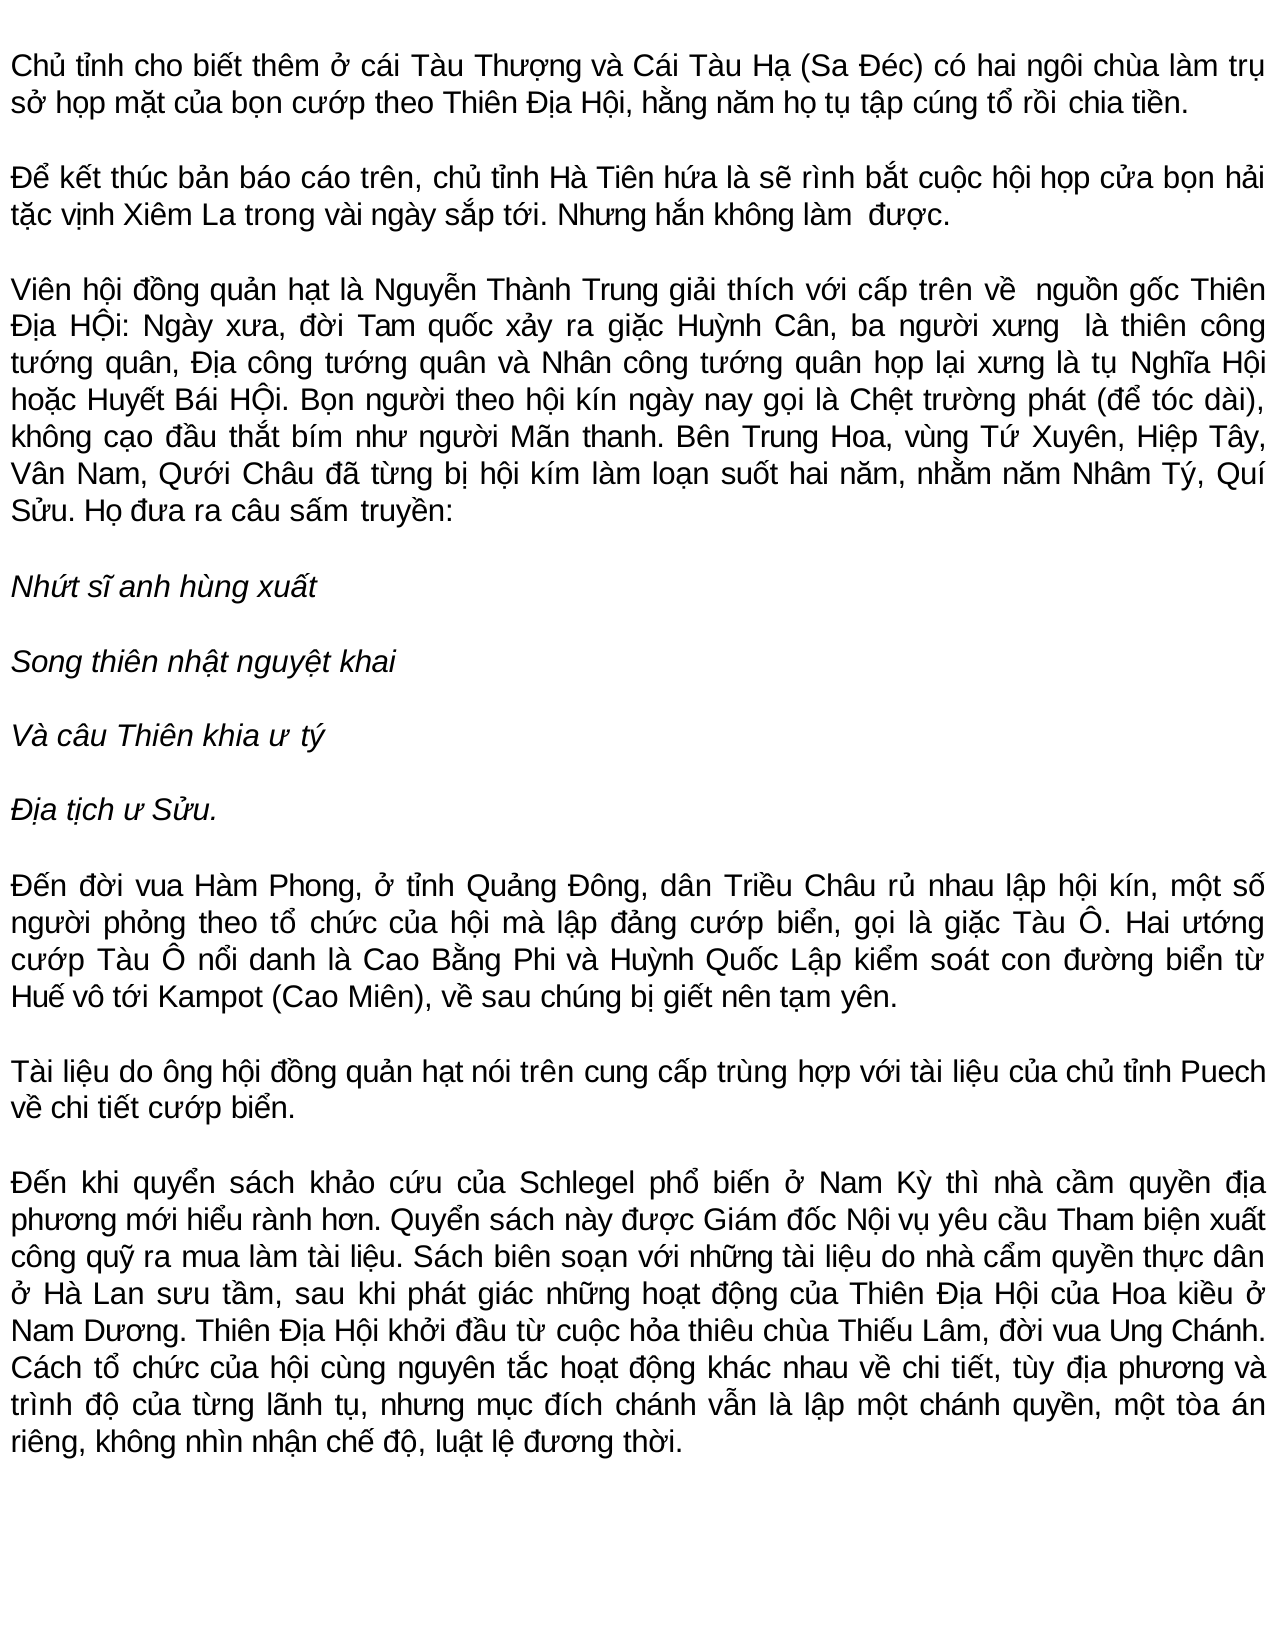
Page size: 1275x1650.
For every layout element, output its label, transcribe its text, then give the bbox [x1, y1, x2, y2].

text Nhứt sĩ anh hùng xuất Song thiên nhật nguyệt khai Và câu Thiên khia ư tý [10, 568, 396, 753]
text Đến đời vua Hàm Phong, ở tỉnh Quảng Đông, dân Triều Châu rủ nhau lập hội kín, một số người phỏng theo tổ chức của hội mà lập đảng cướp biển, gọi là giặc Tàu Ô. Hai ưtớng cướp Tàu Ô nổi danh là Cao Bằng Phi và Huỳnh Quốc Lập kiểm soát con đường biển từ Huế vô tới Kampot (Cao Miên), về sau chúng bị giết nên tạm yên. [10, 867, 1265, 1014]
text Địa tịch ư Sửu. [10, 792, 1275, 828]
text Chủ tỉnh cho biết thêm ở cái Tàu Thượng và Cái Tàu Hạ (Sa Đéc) có hai ngôi chùa làm trụ sở họp mặt của bọn cướp theo Thiên Địa Hội, hằng năm họ tụ tập cúng tổ rồi chia tiền. [10, 47, 1267, 120]
text Tài liệu do ông hội đồng quản hạt nói trên cung cấp trùng hợp với tài liệu của chủ tỉnh Puech về chi tiết cướp biển. [10, 1053, 1267, 1126]
text Viên hội đồng quản hạt là Nguyễn Thành Trung giải thích với cấp trên về nguồn gốc Thiên Địa HỘi: Ngày xưa, đời Tam quốc xảy ra giặc Huỳnh Cân, ba người xưng là thiên công tướng quân, Địa công tướng quân và Nhân công tướng quân họp lại xưng là tụ Nghĩa Hội hoặc Huyết Bái HỘi. Bọn người theo hội kín ngày nay gọi là Chệt trường phát (để tóc dài), không cạo đầu thắt bím như người Mãn thanh. Bên Trung Hoa, vùng Tứ Xuyên, Hiệp Tây, Vân Nam, Qưới Châu đã từng bị hội kím làm loạn suốt hai năm, nhằm năm Nhâm Tý, Quí Sửu. Họ đưa ra câu sấm truyền: [10, 271, 1267, 528]
text Để kết thúc bản báo cáo trên, chủ tỉnh Hà Tiên hứa là sẽ rình bắt cuộc hội họp cửa bọn hải tặc vịnh Xiêm La trong vài ngày sắp tới. Nhưng hắn không làm được. [10, 159, 1266, 232]
text Đến khi quyển sách khảo cứu của Schlegel phổ biến ở Nam Kỳ thì nhà cầm quyền địa phương mới hiểu rành hơn. Quyển sách này được Giám đốc Nội vụ yêu cầu Tham biện xuất công quỹ ra mua làm tài liệu. Sách biên soạn với những tài liệu do nhà cẩm quyền thực dân ở Hà Lan sưu tầm, sau khi phát giác những hoạt động của Thiên Địa Hội của Hoa kiều ở Nam Dương. Thiên Địa Hội khởi đầu từ cuộc hỏa thiêu chùa Thiếu Lâm, đời vua Ung Chánh. Cách tổ chức của hội cùng nguyên tắc hoạt động khác nhau về chi tiết, tùy địa phương và trình độ của từng lãnh tụ, nhưng mục đích chánh vẫn là lập một chánh quyền, một tòa án riêng, không nhìn nhận chế độ, luật lệ đương thời. [10, 1164, 1267, 1459]
